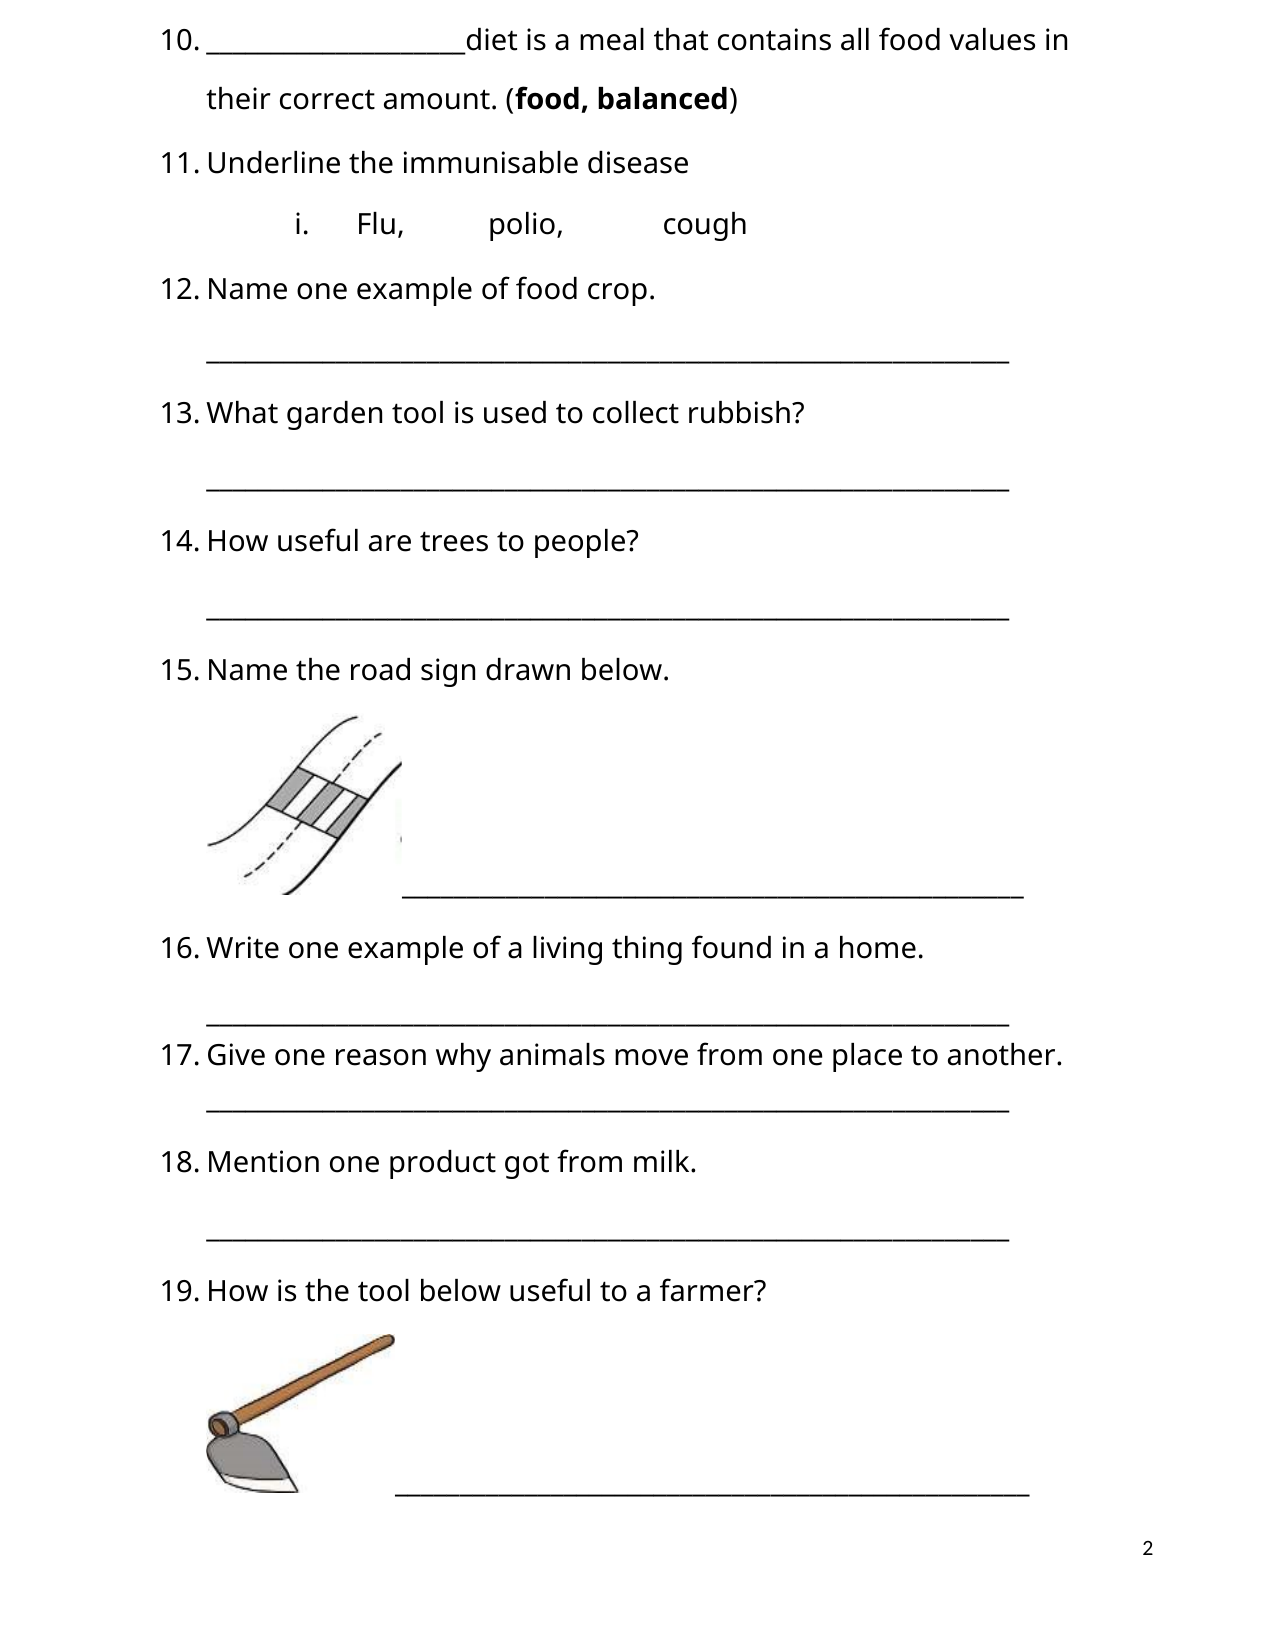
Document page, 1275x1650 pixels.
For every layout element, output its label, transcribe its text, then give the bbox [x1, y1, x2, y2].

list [206, 328, 1121, 368]
list What garden tool is used to collect rubbish? [159, 392, 1121, 432]
list ______________________________________________________________ [206, 1206, 1121, 1246]
list ________________________________________________ [206, 713, 1121, 903]
picture [206, 1334, 395, 1493]
list ____________________diet is a meal that contains all food values in their correct amount. (food, balanced) [159, 19, 1121, 118]
list Give one reason why animals move from one place to another. [159, 1034, 1121, 1074]
list _________________________________________________ [206, 1334, 1121, 1501]
list ______________________________________________________________ [206, 1077, 1121, 1117]
picture [206, 713, 402, 895]
list How is the tool below useful to a farmer? [159, 1270, 1121, 1310]
list ______________________________________________________________ [206, 456, 1121, 496]
list ______________________________________________________________ [206, 585, 1121, 625]
list Underline the immunisable disease [159, 143, 1121, 182]
list Name the road sign drawn below. [159, 649, 1121, 689]
list How useful are trees to people? [159, 521, 1121, 560]
list ______________________________________________________________ [206, 992, 1121, 1031]
list Name one example of food crop. [159, 268, 1121, 308]
list Flu, polio, cough [309, 203, 1121, 243]
list Mention one product got from milk. [159, 1142, 1121, 1181]
list Write one example of a living thing found in a home. [159, 927, 1121, 967]
